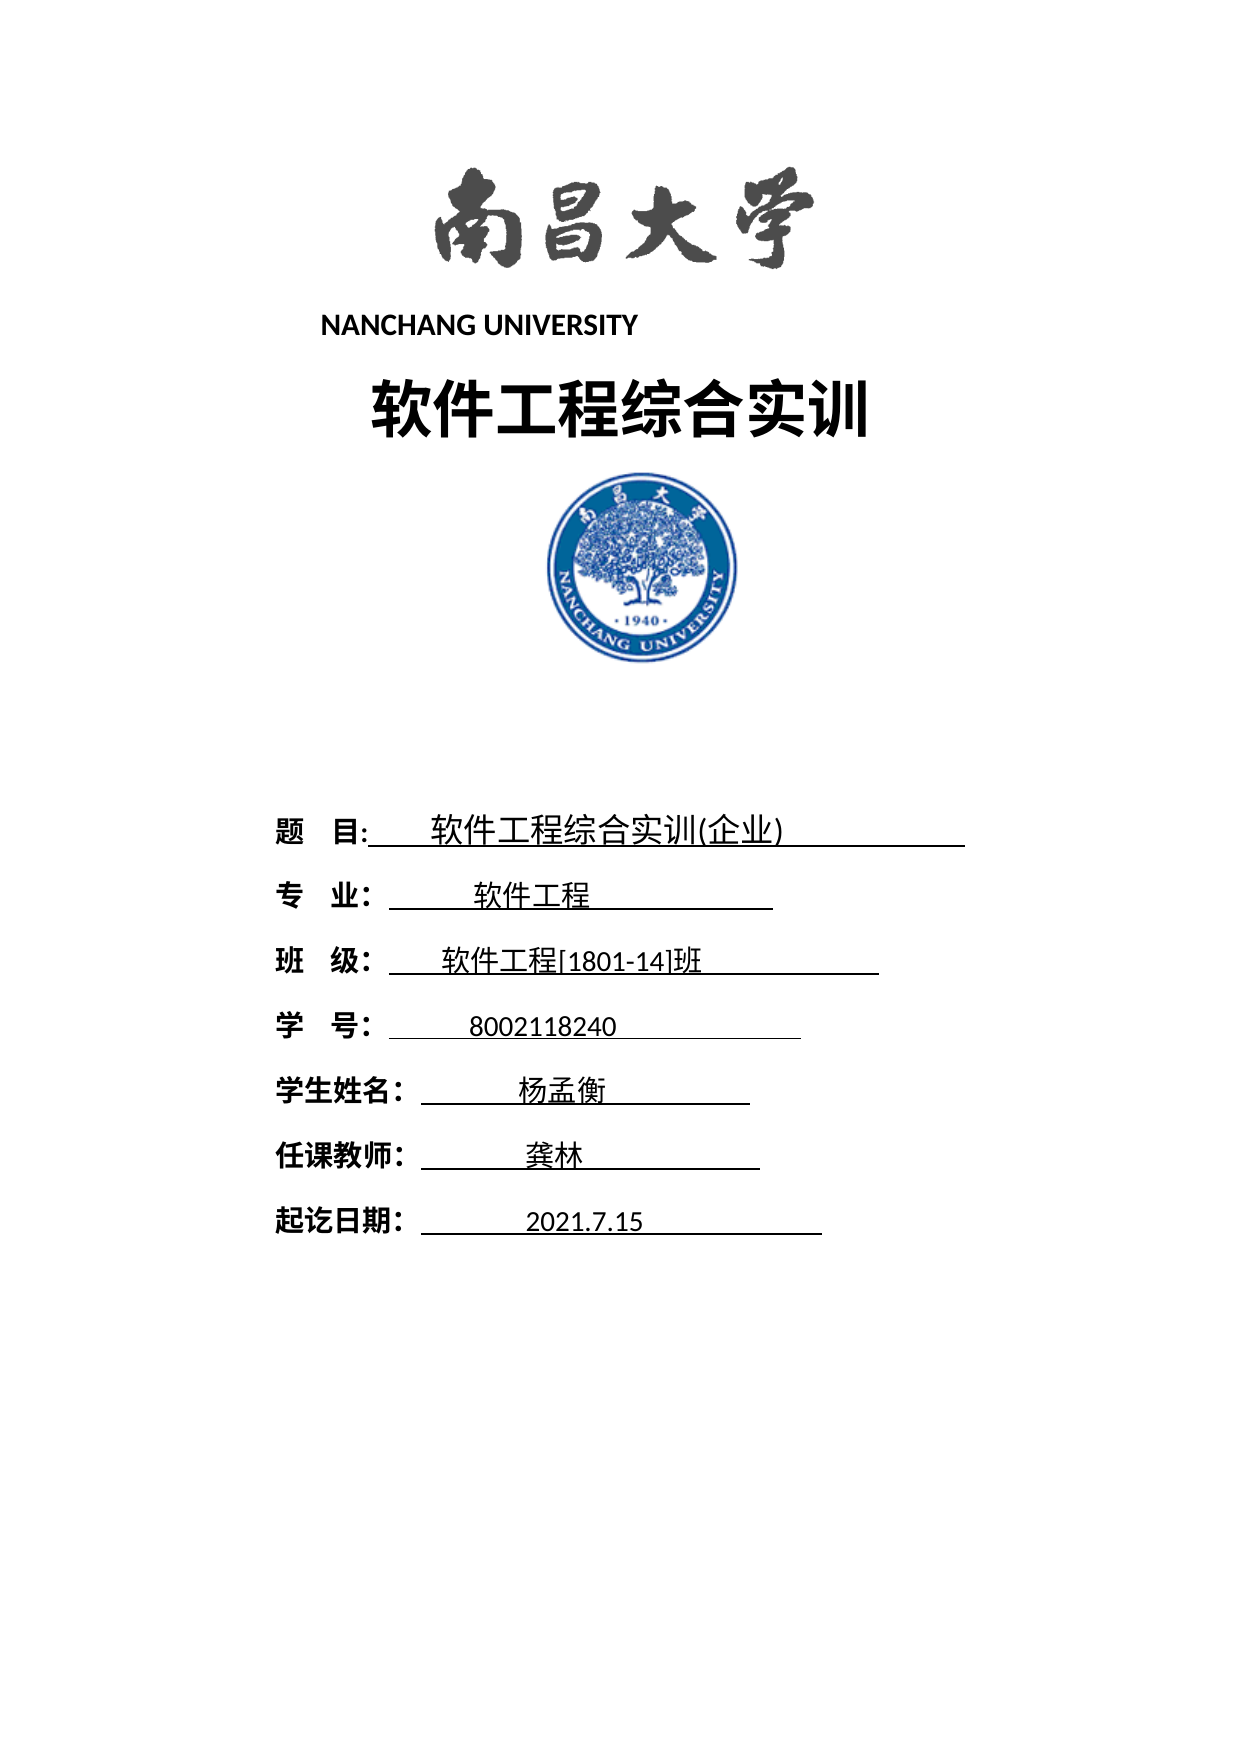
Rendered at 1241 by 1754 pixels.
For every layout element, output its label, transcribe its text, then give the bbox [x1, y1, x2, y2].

text 班 级： 软件工程[1801-14]班 [187, 926, 1053, 991]
text NANCHANG UNIVERSITY [187, 292, 1053, 357]
text 学 号： 8002118240 [187, 991, 1053, 1056]
text 起讫日期： 2021.7.15 [187, 1186, 1053, 1251]
text 专 业： 软件工程 [187, 861, 1053, 926]
text 学生姓名： 杨孟衡 [187, 1056, 1053, 1121]
text 软件工程综合实训 [187, 357, 1053, 454]
picture [543, 470, 741, 665]
text 题 目: 软件工程综合实训(企业) [187, 796, 1053, 861]
text 任课教师： 龚林 [187, 1121, 1053, 1186]
